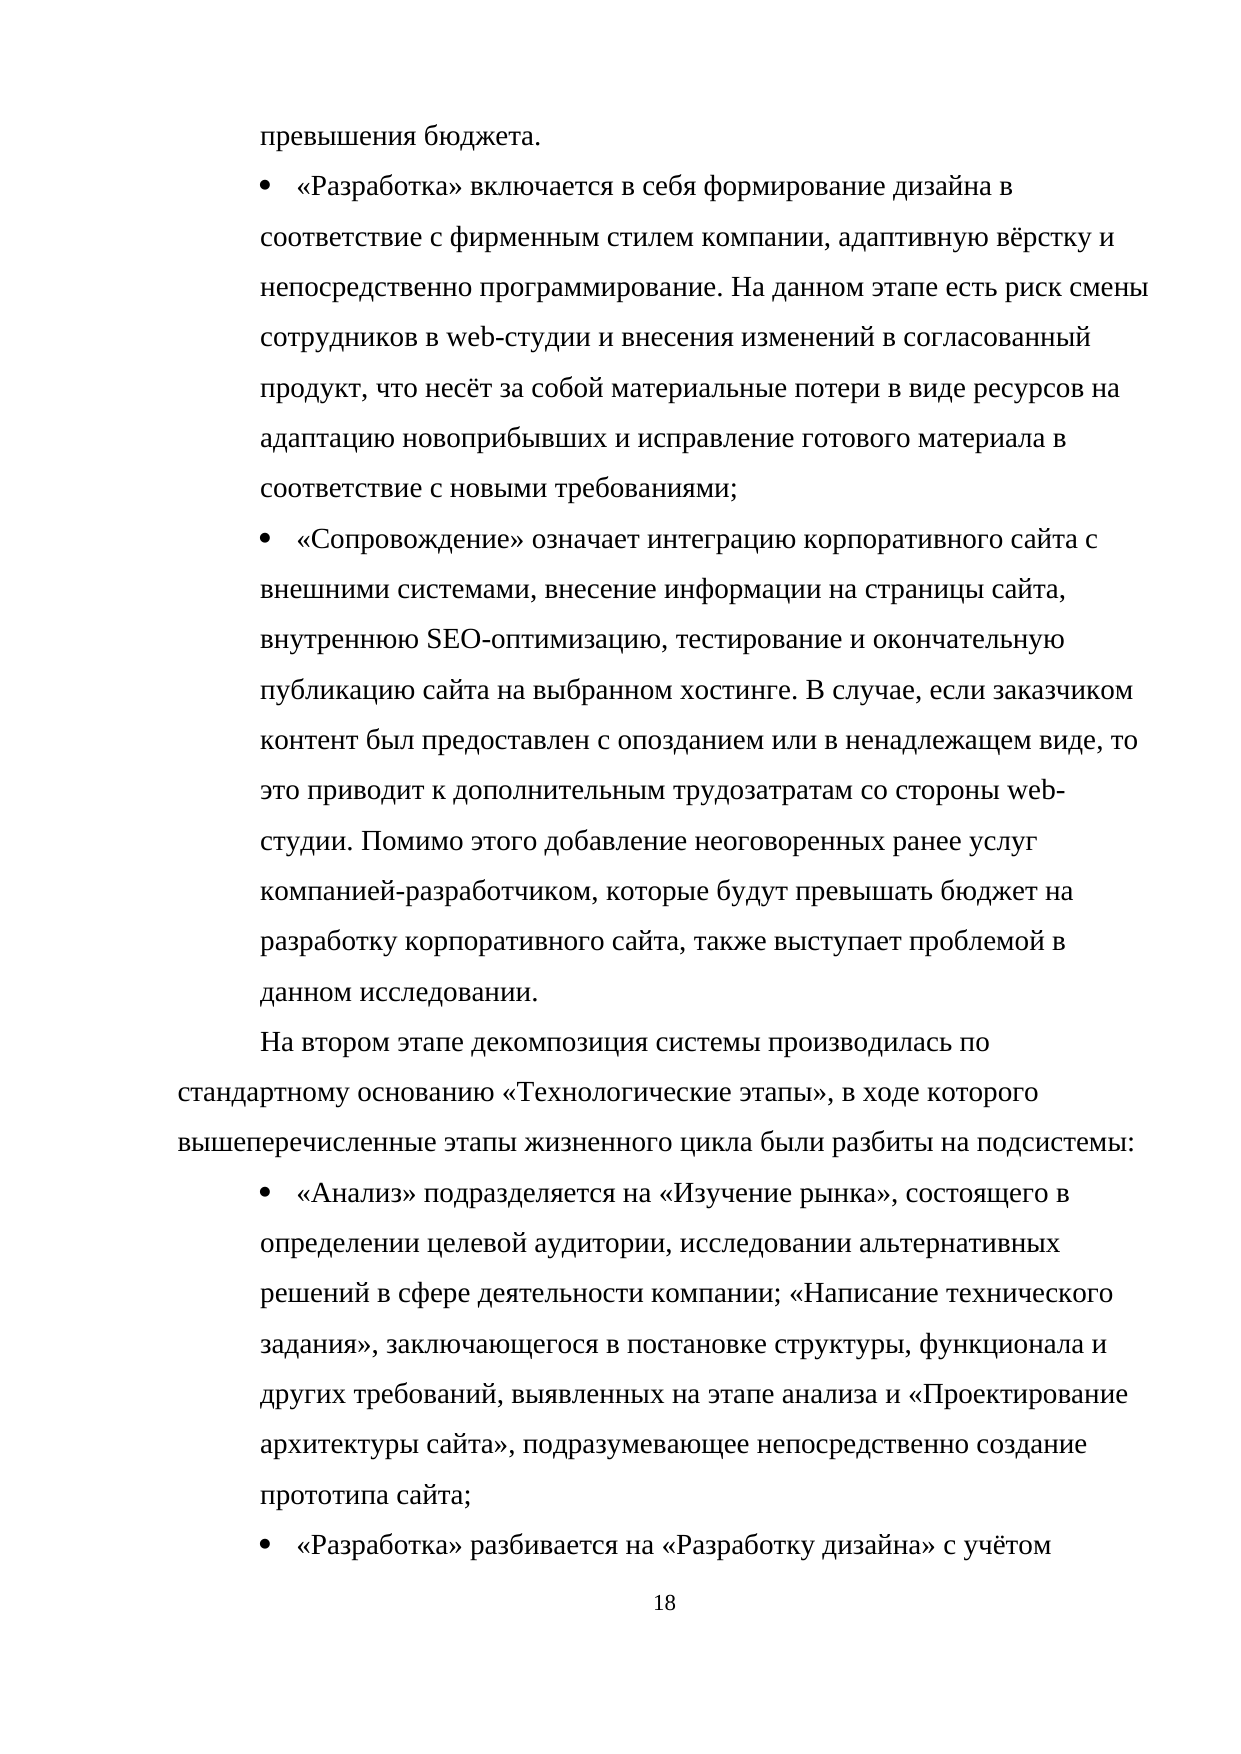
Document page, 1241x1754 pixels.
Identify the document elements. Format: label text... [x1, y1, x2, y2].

list На втором этапе декомпозиция системы производилась по стандартному основанию «Технологические этапы», в ходе которого вышеперечисленные этапы жизненного цикла были разбиты на подсистемы: [177, 1024, 1152, 1158]
list «Сопровождение» означает интеграцию корпоративного сайта с внешними системами, внесение информации на страницы сайта, внутреннюю SEO-оптимизацию, тестирование и окончательную публикацию сайта на выбранном хостинге. В случае, если заказчиком контент был предоставлен с опозданием или в ненадлежащем виде, то это приводит к дополнительным трудозатратам со стороны web-студии. Помимо этого добавление неоговоренных ранее услуг компанией-разработчиком, которые будут превышать бюджет на разработку корпоративного сайта, также выступает проблемой в данном исследовании. [260, 521, 1152, 1007]
list «Анализ» подразделяется на «Изучение рынка», состоящего в определении целевой аудитории, исследовании альтернативных решений в сфере деятельности компании; «Написание технического задания», заключающегося в постановке структуры, функционала и других требований, выявленных на этапе анализа и «Проектирование архитектуры сайта», подразумевающее непосредственно создание прототипа сайта; [260, 1175, 1152, 1510]
